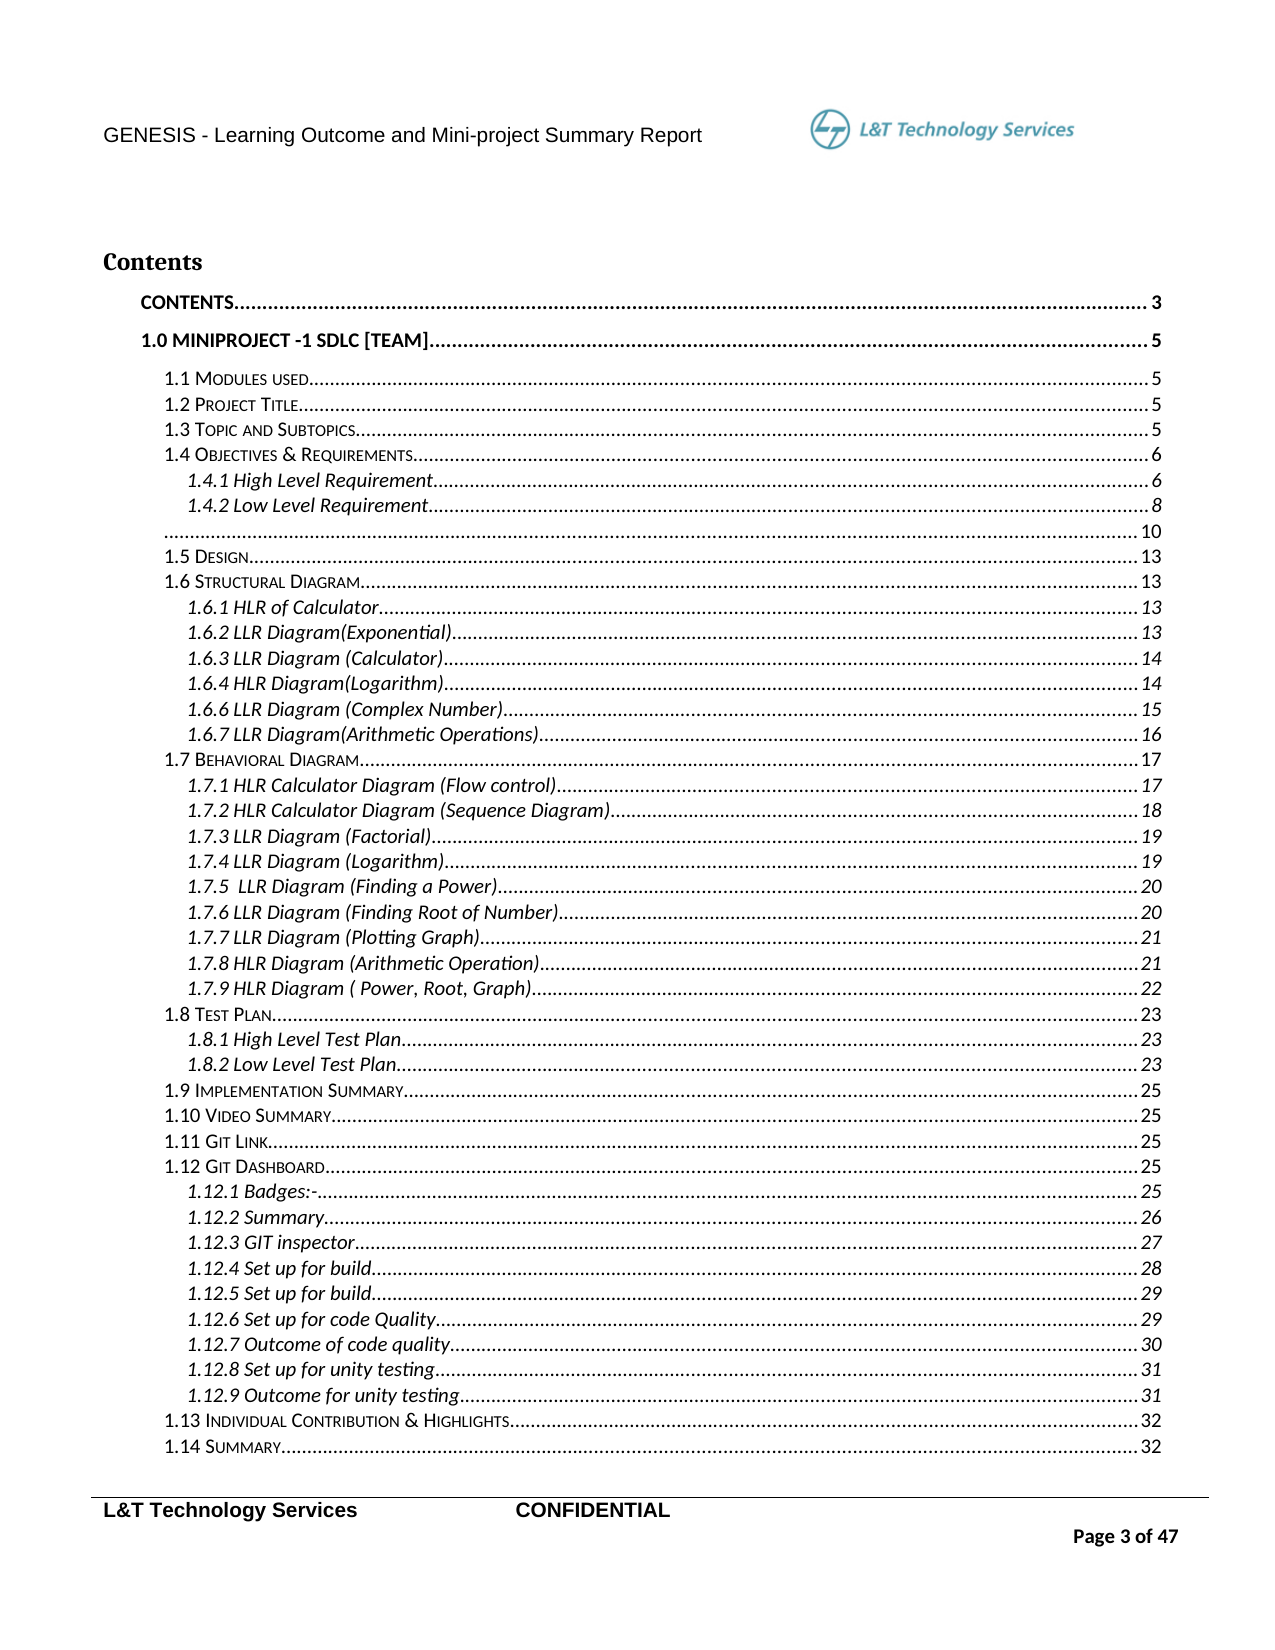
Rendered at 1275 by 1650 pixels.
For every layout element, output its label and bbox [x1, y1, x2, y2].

picture [808, 98, 1075, 162]
